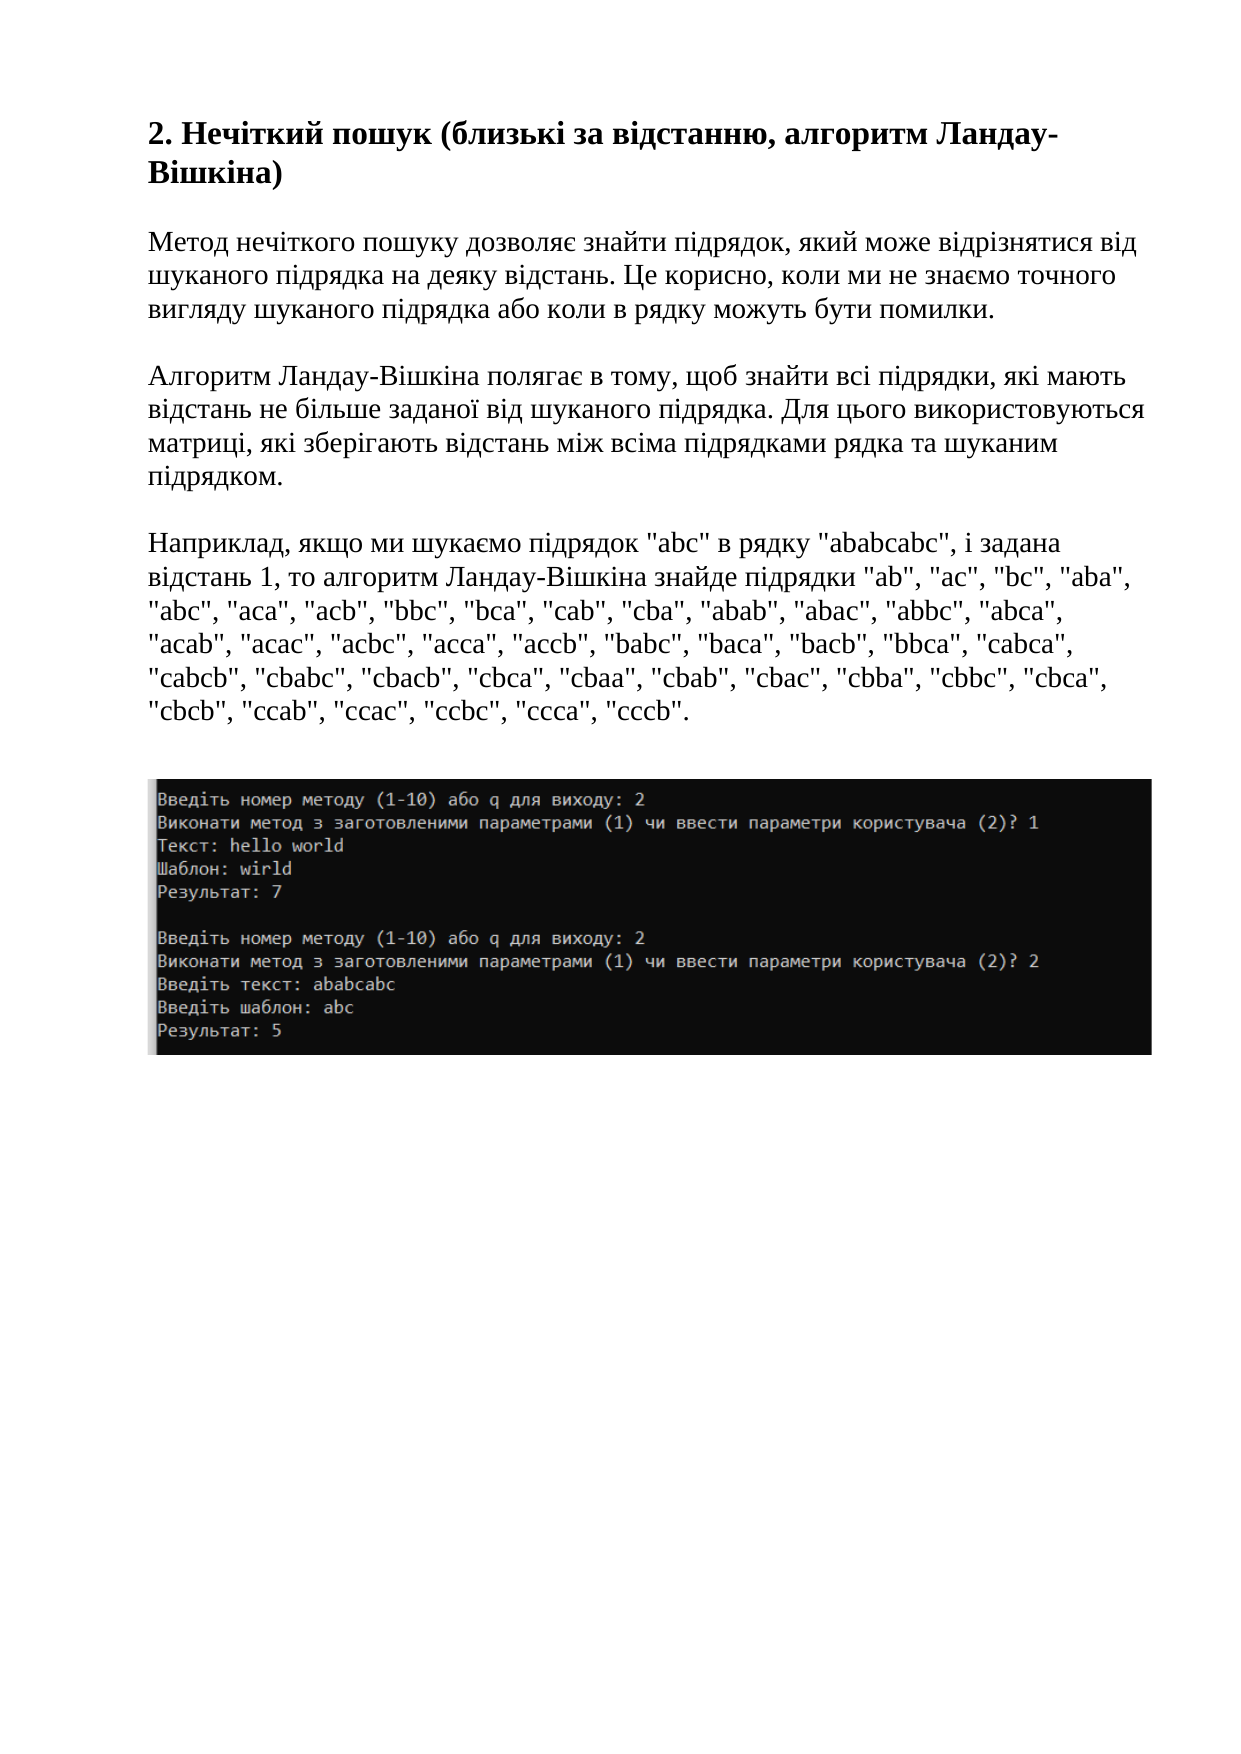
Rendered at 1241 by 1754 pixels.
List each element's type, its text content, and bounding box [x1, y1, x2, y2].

picture [147, 779, 1152, 1055]
subtitle 2. Нечіткий пошук (близькі за відстанню, алгоритм Ландау-Вішкіна) [148, 113, 1152, 190]
text Метод нечіткого пошуку дозволяє знайти підрядок, який може відрізнятися від шуканого підрядка на деяку відстань. Це корисно, коли ми не знаємо точного вигляду шуканого підрядка або коли в рядку можуть бути помилки. [148, 224, 1152, 324]
text Алгоритм Ландау-Вішкіна полягає в тому, щоб знайти всі підрядки, які мають відстань не більше заданої від шуканого підрядка. Для цього використовуються матриці, які зберігають відстань між всіма підрядками рядка та шуканим підрядком. [148, 358, 1152, 492]
text Наприклад, якщо ми шукаємо підрядок "abc" в рядку "ababcabc", і задана відстань 1, то алгоритм Ландау-Вішкіна знайде підрядки "ab", "ac", "bc", "aba", "abc", "aca", "acb", "bbc", "bca", "cab", "cba", "abab", "abac", "abbc", "abca", "acab", "acac", "acbc", "acca", "accb", "babc", "baca", "bacb", "bbca", "cabca", "cabcb", "cbabc", "cbacb", "cbca", "cbaa", "cbab", "cbac", "cbba", "cbbc", "cbca", "cbcb", "ccab", "ccac", "ccbc", "ccca", "cccb". [148, 526, 1152, 727]
